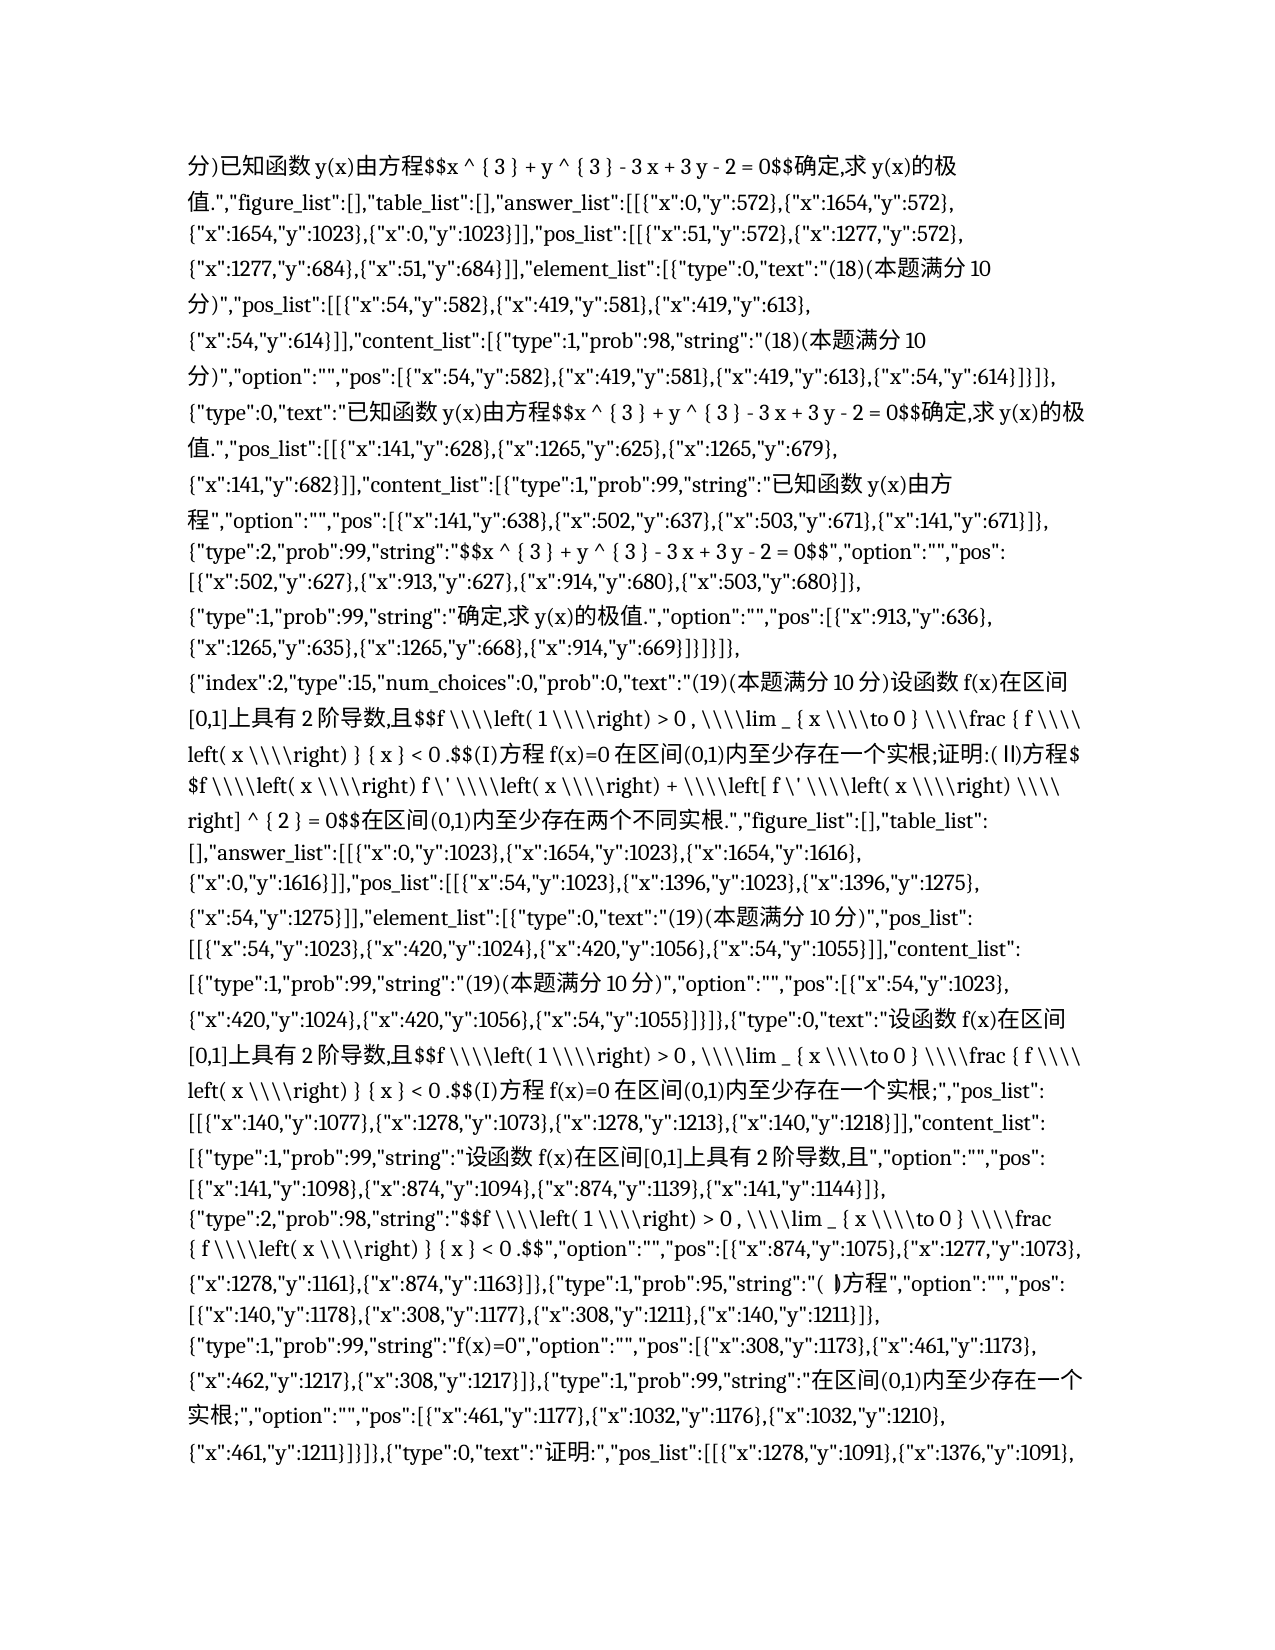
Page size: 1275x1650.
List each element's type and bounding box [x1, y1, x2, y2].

text [187, 150, 1087, 1467]
